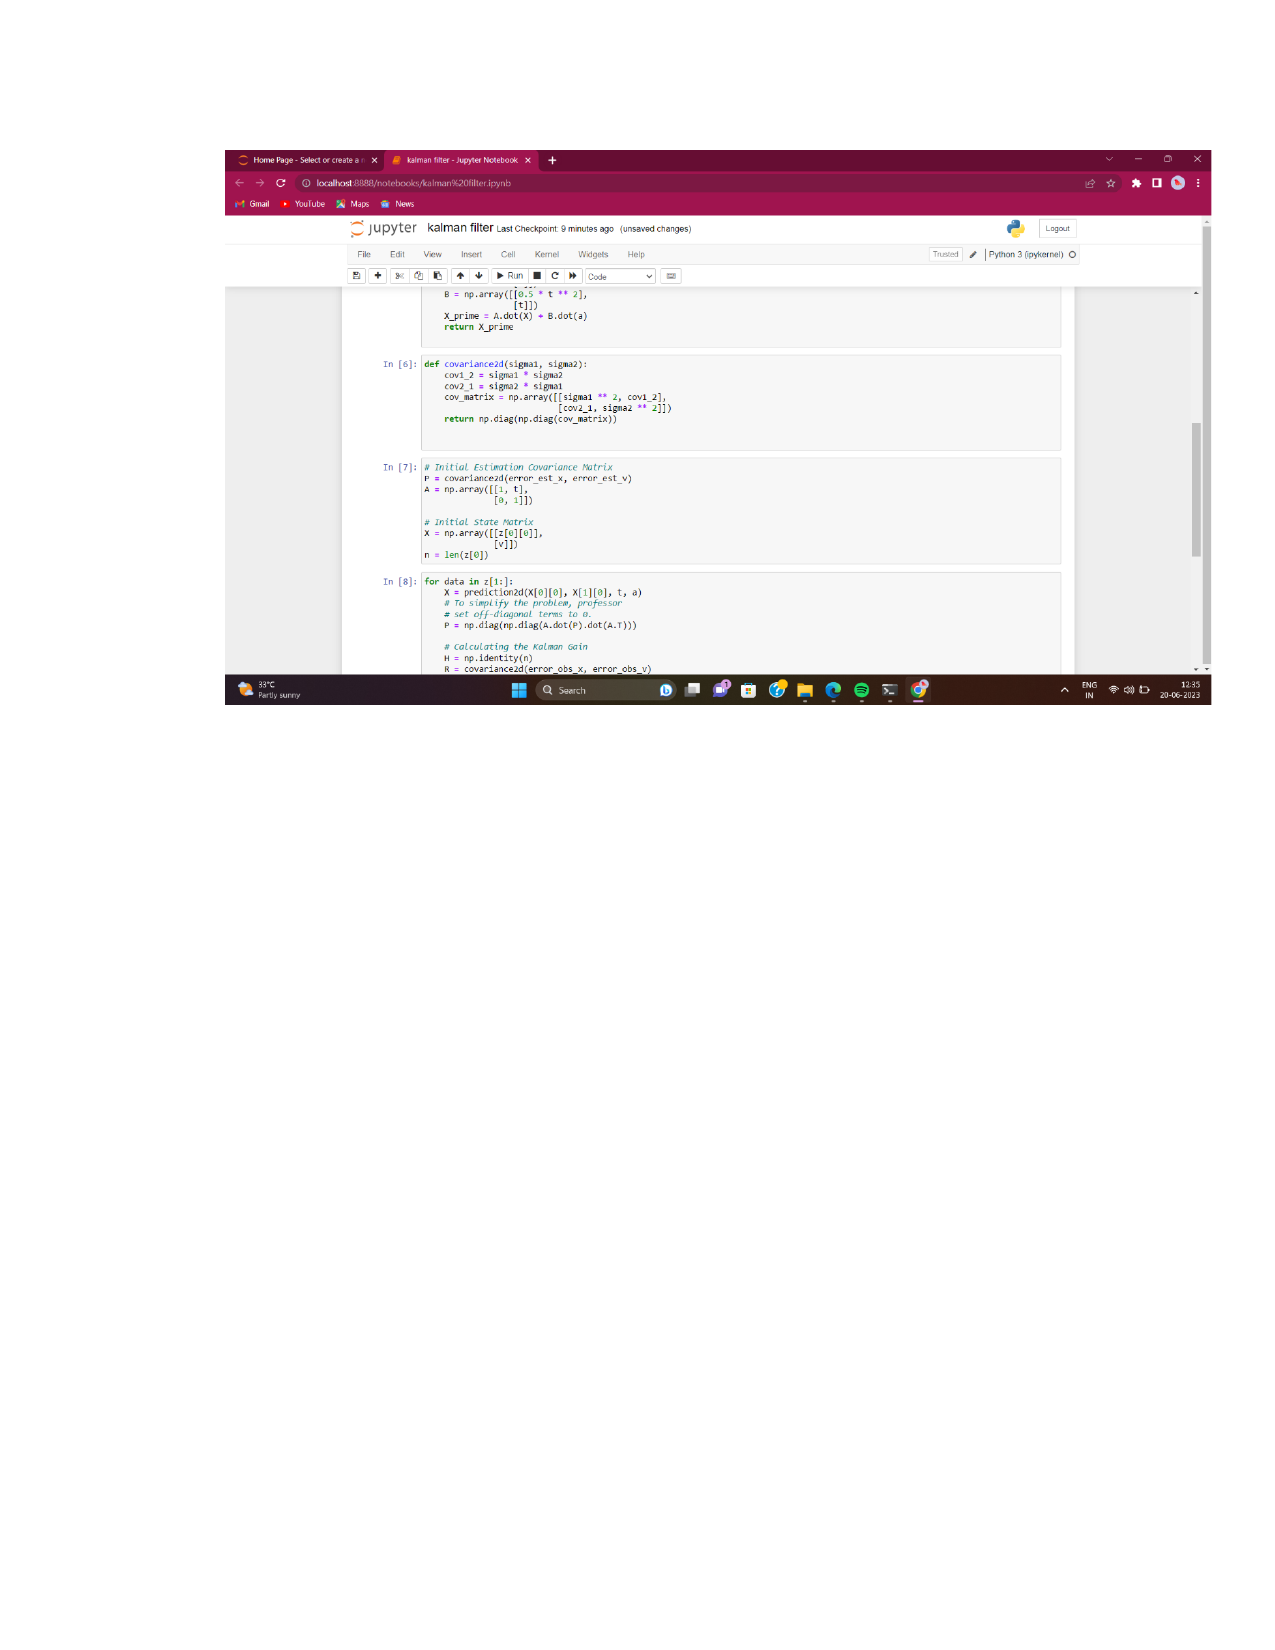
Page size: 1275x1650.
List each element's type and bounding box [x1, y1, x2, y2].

picture [225, 150, 1212, 705]
